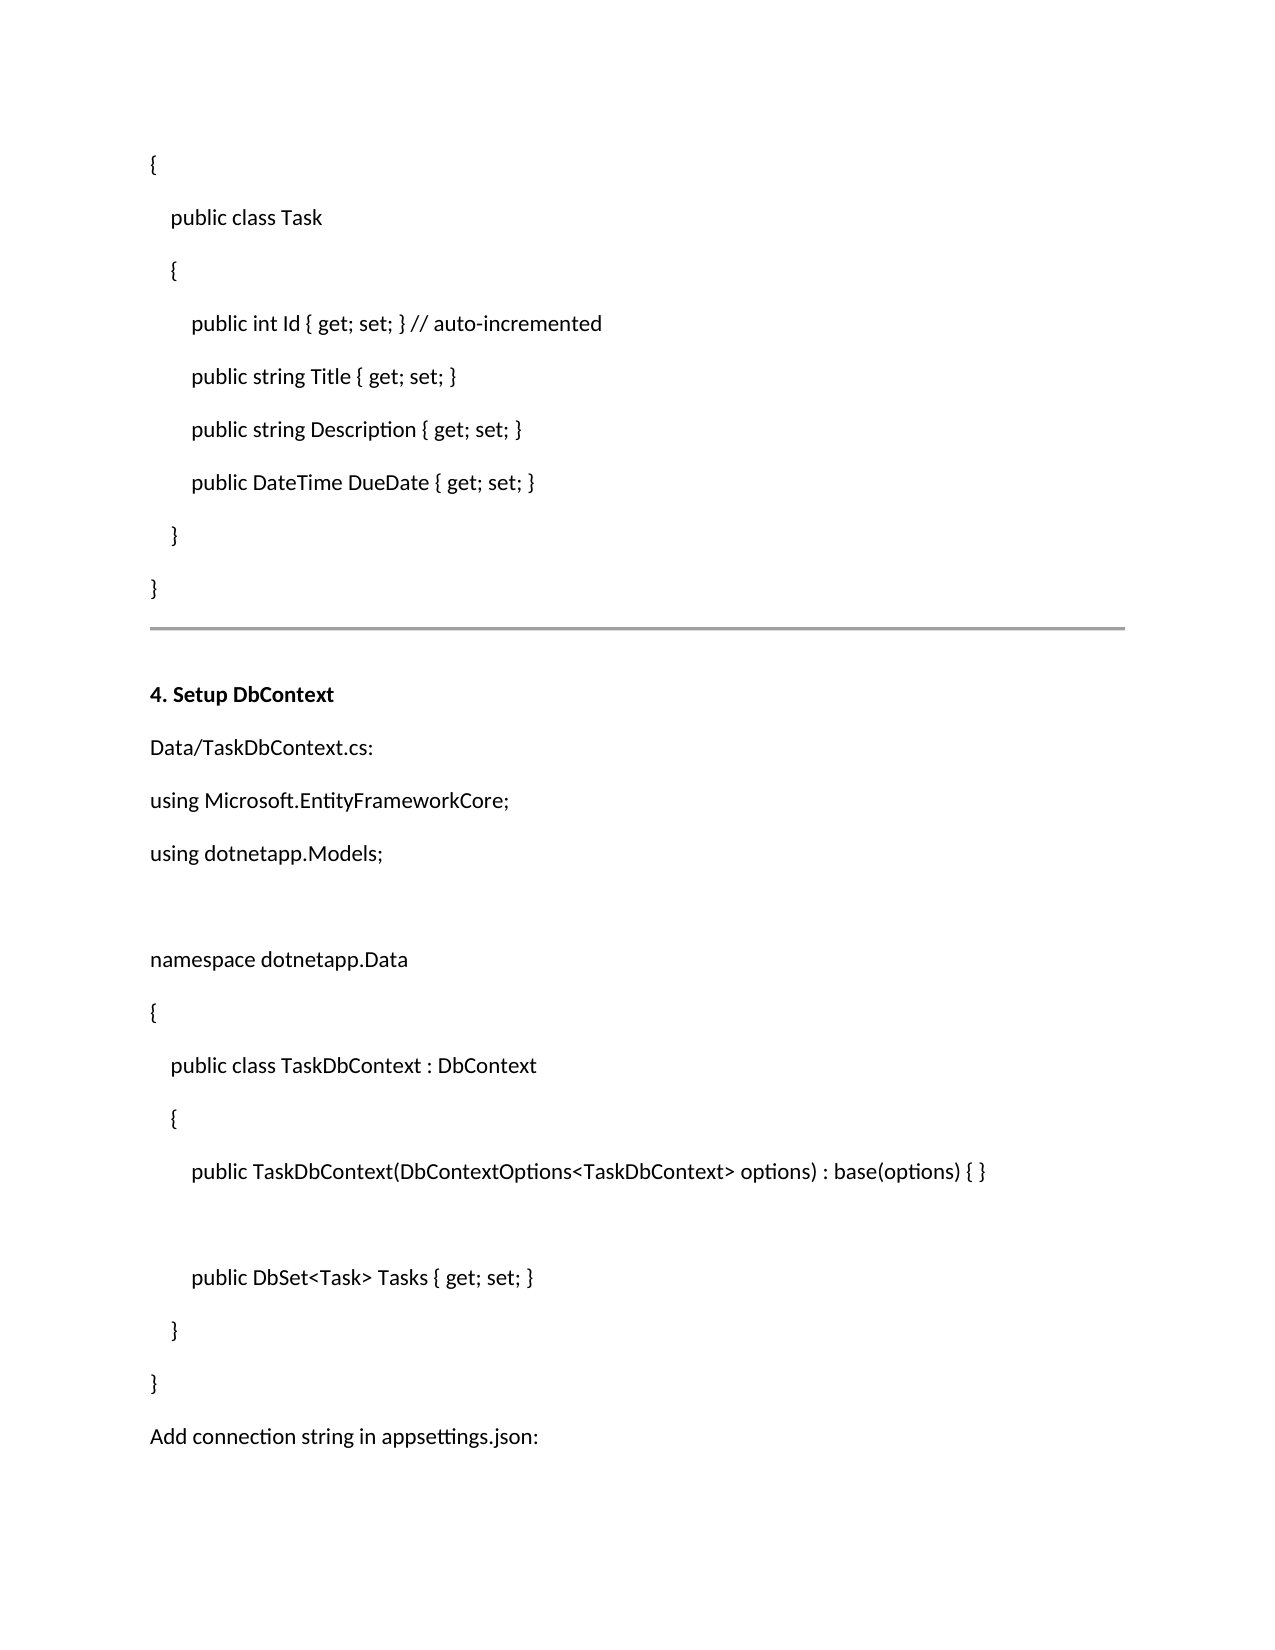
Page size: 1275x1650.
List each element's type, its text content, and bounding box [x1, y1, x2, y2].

text using Microsoft.EntityFrameworkCore; [150, 786, 1125, 814]
text public string Description { get; set; } [150, 415, 1125, 443]
text public class TaskDbContext : DbContext [150, 1051, 1125, 1079]
text namespace dotnetapp.Data [150, 945, 1125, 973]
text } [150, 1369, 1125, 1397]
text { [150, 998, 1125, 1026]
text public TaskDbContext(DbContextOptions<TaskDbContext> options) : base(options) { } [150, 1157, 1125, 1185]
text { [150, 256, 1125, 284]
text } [150, 574, 1125, 602]
text public DbSet<Task> Tasks { get; set; } [150, 1263, 1125, 1291]
text Add connection string in appsettings.json: [150, 1422, 1125, 1451]
text } [150, 521, 1125, 549]
text } [150, 1316, 1125, 1344]
text public class Task [150, 203, 1125, 231]
text public DateTime DueDate { get; set; } [150, 468, 1125, 496]
text 4. Setup DbContext [150, 680, 1125, 708]
text { [150, 150, 1125, 178]
text public int Id { get; set; } // auto-incremented [150, 309, 1125, 337]
text using dotnetapp.Models; [150, 839, 1125, 867]
text public string Title { get; set; } [150, 362, 1125, 390]
text Data/TaskDbContext.cs: [150, 733, 1125, 761]
text { [150, 1104, 1125, 1132]
